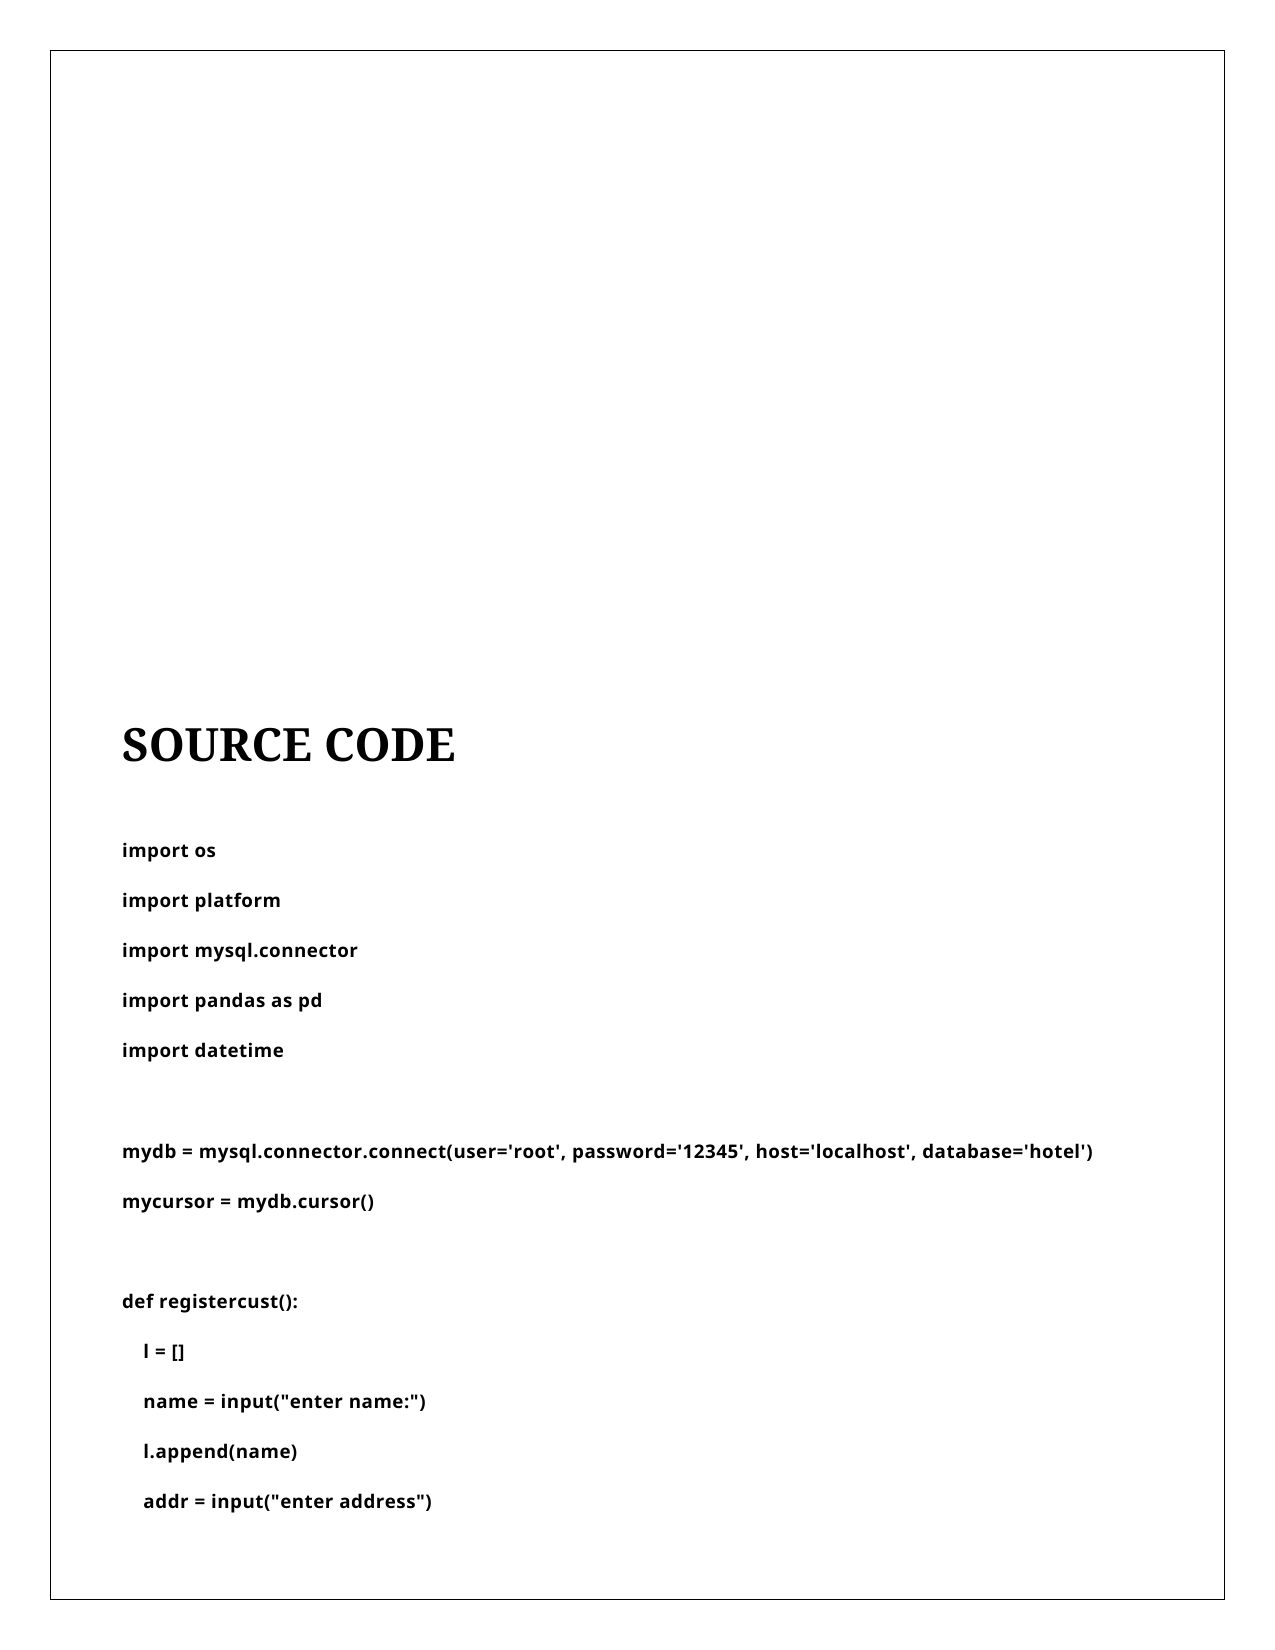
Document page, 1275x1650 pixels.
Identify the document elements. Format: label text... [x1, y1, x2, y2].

text import os [122, 837, 1125, 863]
text import datetime [122, 1038, 1125, 1063]
text SOURCE CODE [122, 712, 1125, 775]
text name = input("enter name:") [122, 1388, 1125, 1414]
text import pandas as pd [122, 988, 1125, 1013]
text mydb = mysql.connector.connect(user='root', password='12345', host='localhost', database='hotel') [122, 1138, 1125, 1163]
text mycursor = mydb.cursor() [122, 1188, 1125, 1213]
text import mysql.connector [122, 937, 1125, 963]
text l.append(name) [122, 1438, 1125, 1464]
text def registercust(): [122, 1288, 1125, 1314]
text addr = input("enter address") [122, 1489, 1125, 1514]
text l = [] [122, 1338, 1125, 1364]
text import platform [122, 887, 1125, 913]
